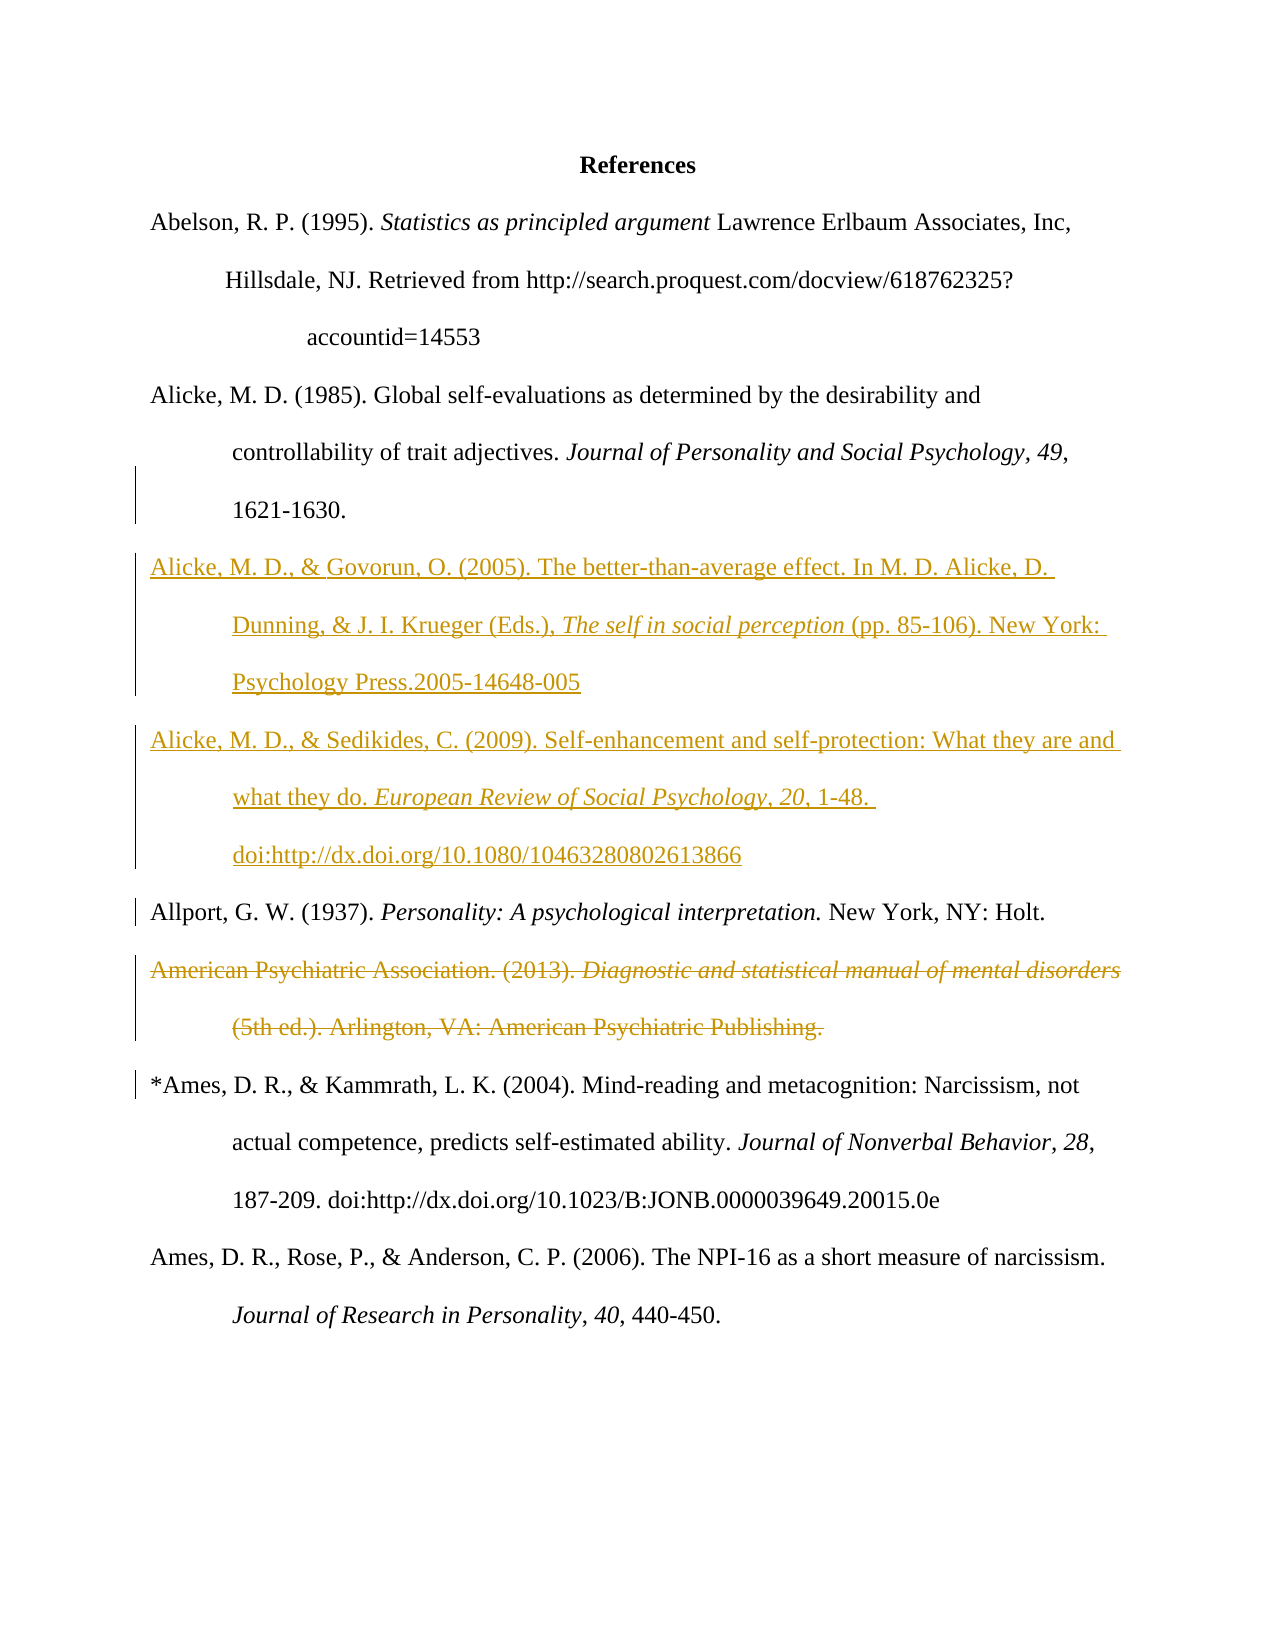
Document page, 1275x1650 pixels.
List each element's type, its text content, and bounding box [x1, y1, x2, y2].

text References [150, 150, 1125, 179]
text Allport, G. W. (1937). Personality: A psychological interpretation. New York, NY: Holt. [150, 897, 1125, 926]
text Alicke, M. D. (1985). Global self-evaluations as determined by the desirability and controllability of trait adjectives. Journal of Personality and Social Psychology, 49, 1621-1630. [150, 380, 1125, 524]
text Ames, D. R., Rose, P., & Anderson, C. P. (2006). The NPI-16 as a short measure of narcissism. Journal of Research in Personality, 40, 440-450. [150, 1242, 1125, 1329]
text Abelson, R. P. (1995). Statistics as principled argument Lawrence Erlbaum Associates, Inc, [150, 207, 1125, 236]
text *Ames, D. R., & Kammrath, L. K. (2004). Mind-reading and metacognition: Narcissism, not actual competence, predicts self-estimated ability. Journal of Nonverbal Behavior, 28, 187-209. doi:http://dx.doi.org/10.1023/B:JONB.0000039649.20015.0e [150, 1070, 1125, 1214]
text Hillsdale, NJ. Retrieved from http://search.proquest.com/docview/618762325?accountid=14553 [225, 265, 1125, 351]
